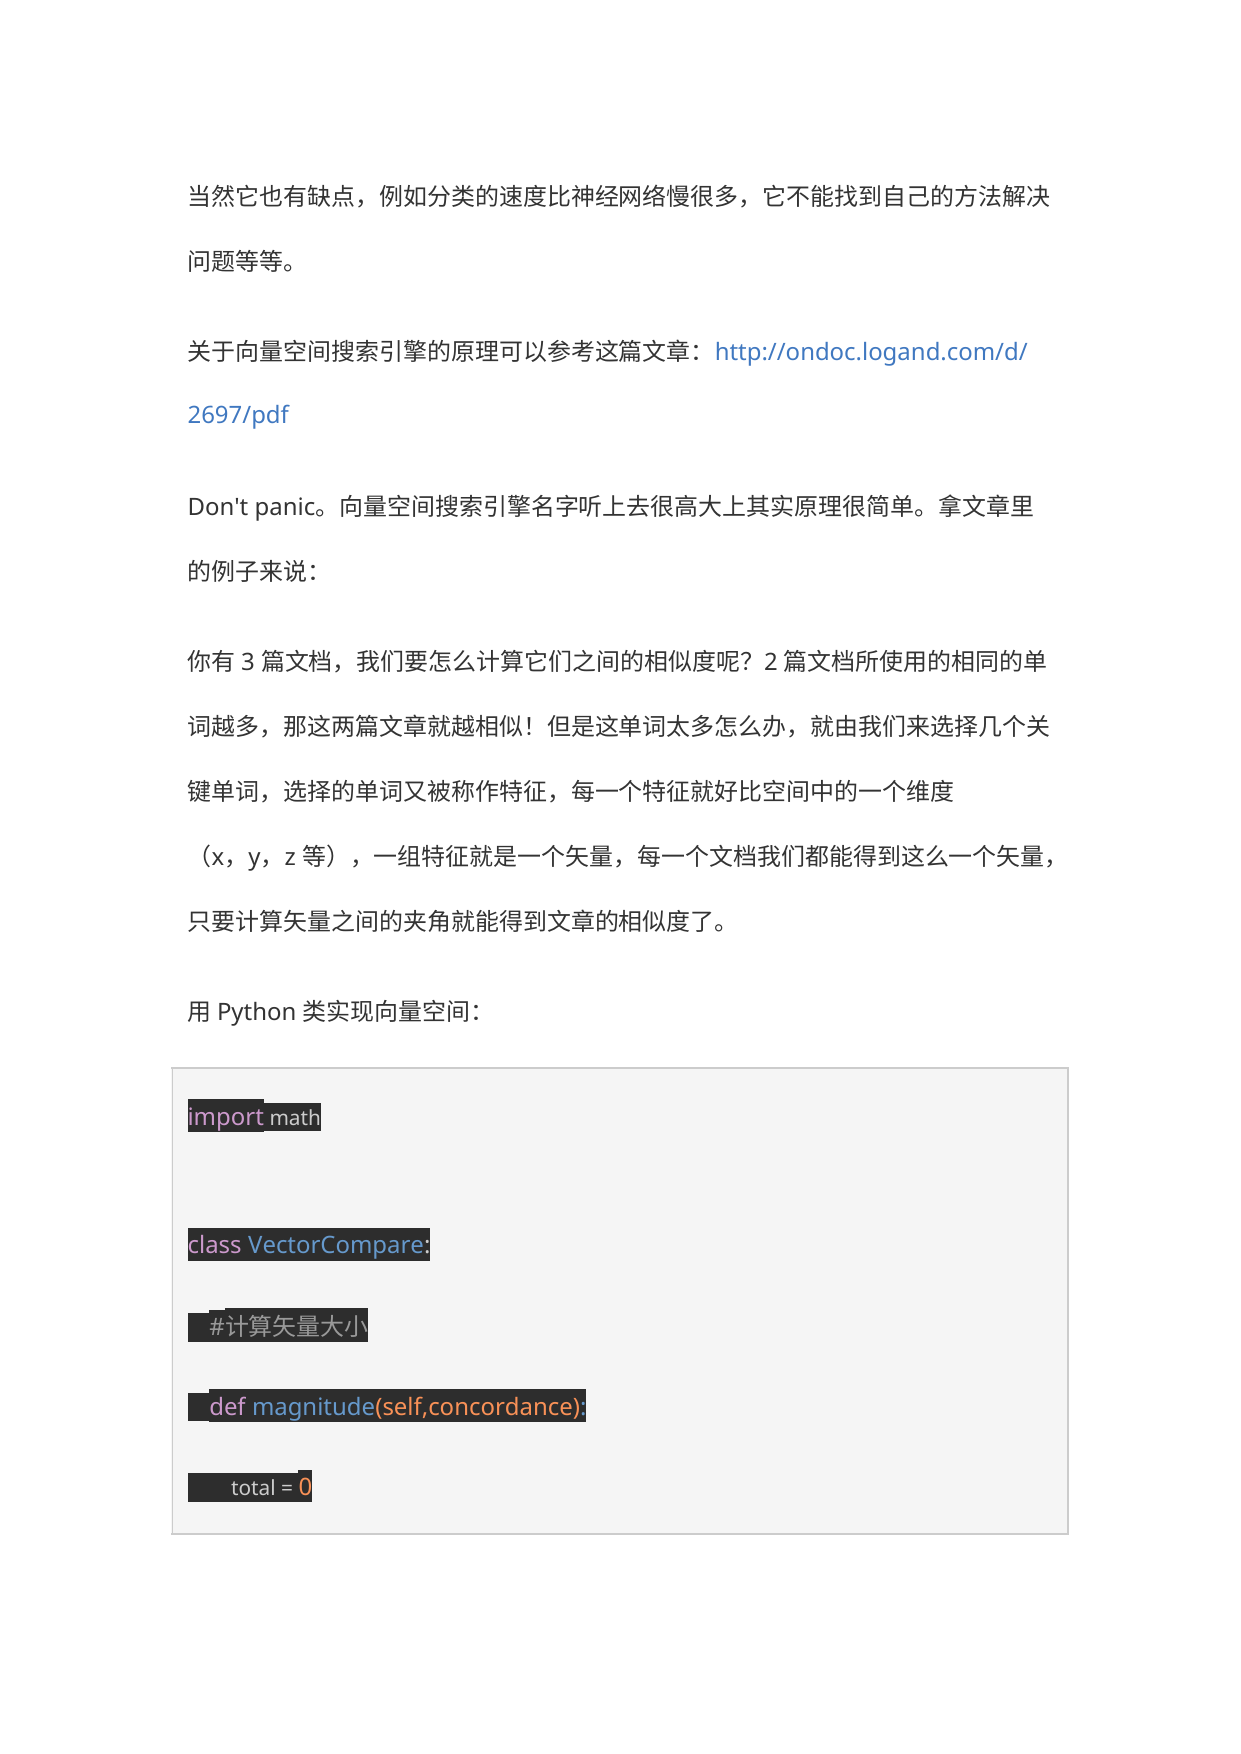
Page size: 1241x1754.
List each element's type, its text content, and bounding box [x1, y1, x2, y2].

text 当然它也有缺点，例如分类的速度比神经网络慢很多，它不能找到自己的方法解决问题等等。 [187, 162, 1053, 292]
text def magnitude(self,concordance): [173, 1357, 1067, 1438]
text 你有 3 篇文档，我们要怎么计算它们之间的相似度呢？2 篇文档所使用的相同的单词越多，那这两篇文章就越相似！但是这单词太多怎么办，就由我们来选择几个关键单词，选择的单词又被称作特征，每一个特征就好比空间中的一个维度（x，y，z 等），一组特征就是一个矢量，每一个文档我们都能得到这么一个矢量，只要计算矢量之间的夹角就能得到文章的相似度了。 [187, 627, 1053, 952]
text #计算矢量大小 [173, 1276, 1067, 1357]
text import math [173, 1069, 1067, 1148]
text class VectorCompare: [173, 1196, 1067, 1276]
text total = 0 [173, 1438, 1067, 1533]
text 关于向量空间搜索引擎的原理可以参考这篇文章：http://ondoc.logand.com/d/2697/pdf [187, 317, 1053, 447]
text Don't panic。向量空间搜索引擎名字听上去很高大上其实原理很简单。拿文章里的例子来说： [187, 472, 1053, 602]
text 用 Python 类实现向量空间： [187, 977, 1053, 1042]
